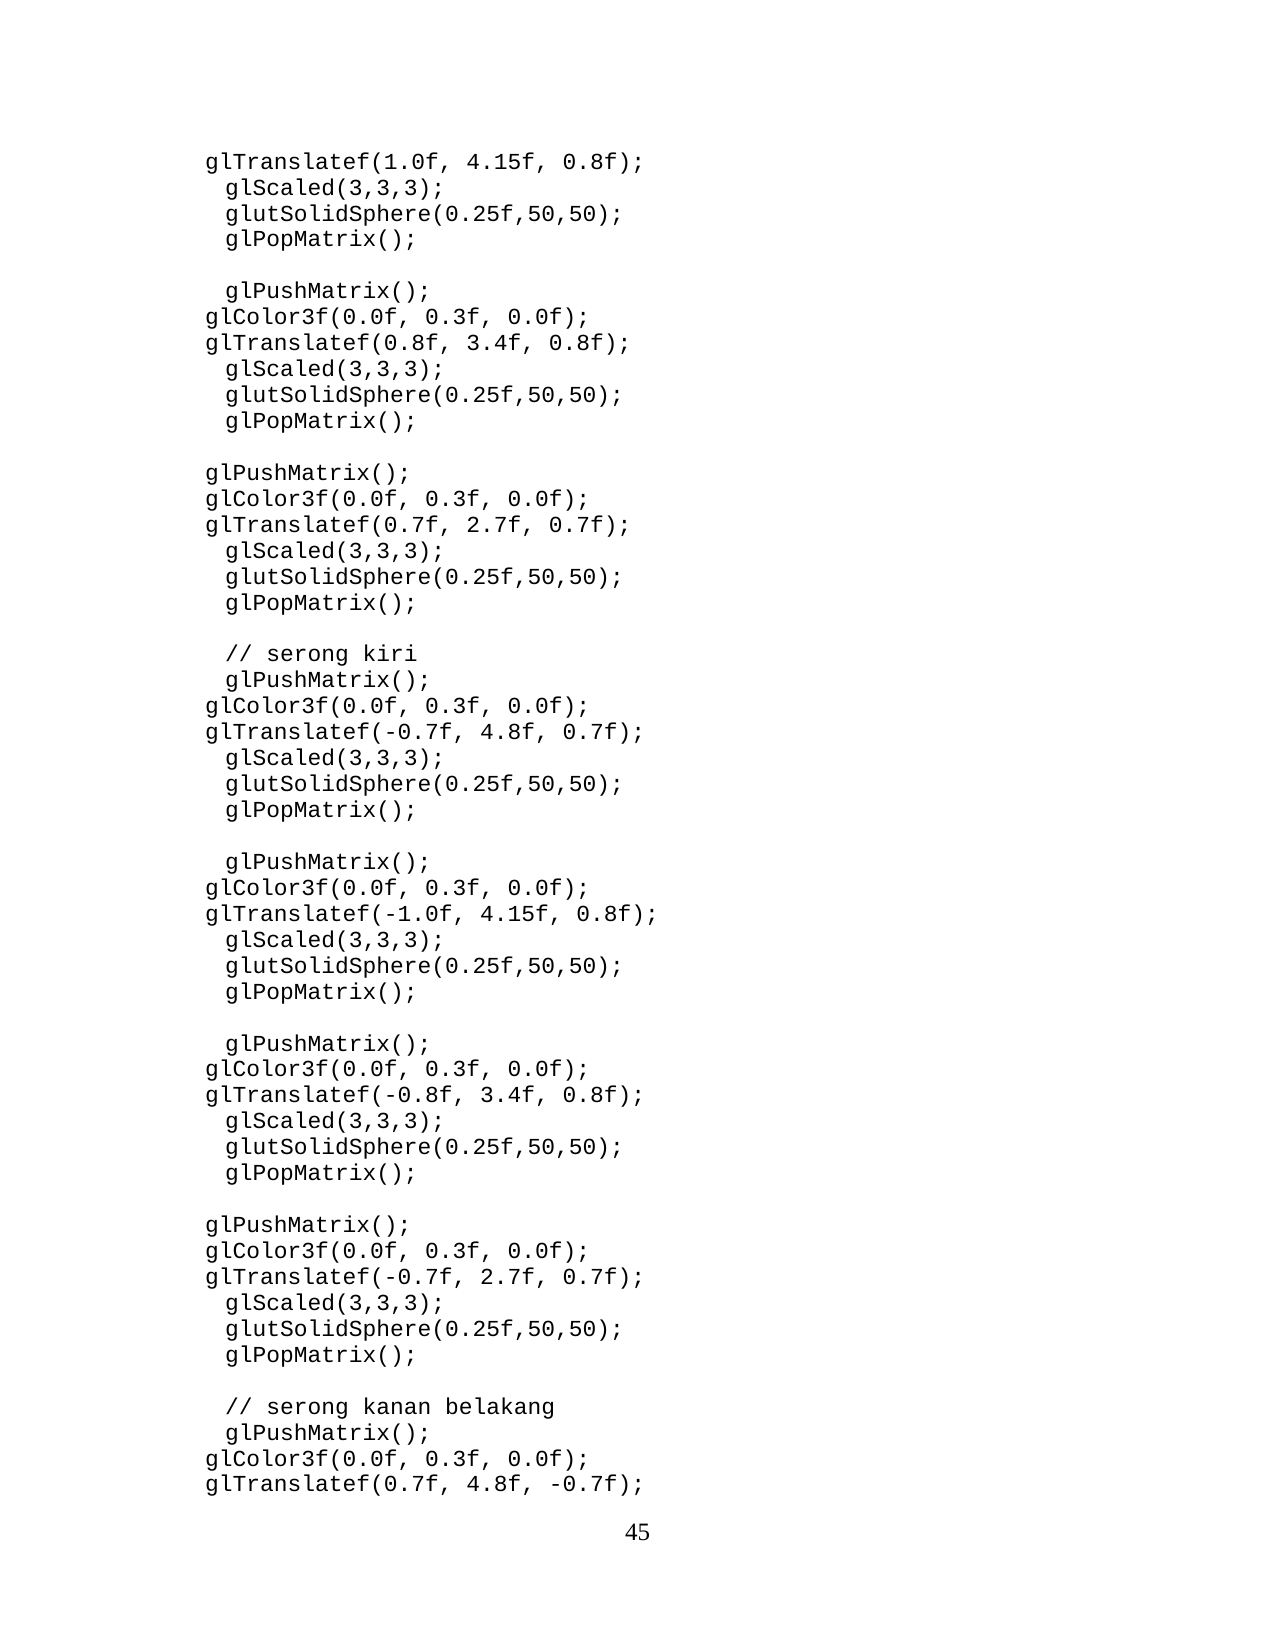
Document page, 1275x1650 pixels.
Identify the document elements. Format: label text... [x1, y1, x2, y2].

text glTranslatef(0.7f, 2.7f, 0.7f); [150, 513, 1125, 539]
text glScaled(3,3,3); [150, 1291, 1125, 1317]
text glScaled(3,3,3); [150, 357, 1125, 383]
text glPushMatrix(); [150, 669, 1125, 695]
text glTranslatef(1.0f, 4.15f, 0.8f); [150, 150, 1125, 176]
text glPopMatrix(); [150, 1162, 1125, 1187]
text glTranslatef(0.7f, 4.8f, -0.7f); [150, 1473, 1125, 1499]
text glPopMatrix(); [150, 228, 1125, 254]
text glutSolidSphere(0.25f,50,50); [150, 202, 1125, 228]
text glTranslatef(-1.0f, 4.15f, 0.8f); [150, 902, 1125, 928]
text glPopMatrix(); [150, 980, 1125, 1006]
text glScaled(3,3,3); [150, 747, 1125, 772]
text glPopMatrix(); [150, 798, 1125, 824]
text glTranslatef(-0.7f, 4.8f, 0.7f); [150, 721, 1125, 747]
text glScaled(3,3,3); [150, 176, 1125, 202]
text glColor3f(0.0f, 0.3f, 0.0f); [150, 487, 1125, 513]
text glPushMatrix(); [150, 1421, 1125, 1447]
text glPushMatrix(); [150, 850, 1125, 876]
text glTranslatef(0.8f, 3.4f, 0.8f); [150, 332, 1125, 357]
text glScaled(3,3,3); [150, 928, 1125, 954]
text glutSolidSphere(0.25f,50,50); [150, 772, 1125, 798]
text glutSolidSphere(0.25f,50,50); [150, 565, 1125, 591]
text glutSolidSphere(0.25f,50,50); [150, 1136, 1125, 1162]
text glPopMatrix(); [150, 591, 1125, 617]
text glPushMatrix(); [150, 1213, 1125, 1239]
text glPushMatrix(); [150, 461, 1125, 487]
text glColor3f(0.0f, 0.3f, 0.0f); [150, 306, 1125, 332]
text glColor3f(0.0f, 0.3f, 0.0f); [150, 876, 1125, 902]
text glutSolidSphere(0.25f,50,50); [150, 1317, 1125, 1343]
text glColor3f(0.0f, 0.3f, 0.0f); [150, 1058, 1125, 1084]
text glColor3f(0.0f, 0.3f, 0.0f); [150, 695, 1125, 721]
text glPushMatrix(); [150, 280, 1125, 306]
text glPopMatrix(); [150, 409, 1125, 435]
text glTranslatef(-0.8f, 3.4f, 0.8f); [150, 1084, 1125, 1110]
text glColor3f(0.0f, 0.3f, 0.0f); [150, 1447, 1125, 1473]
text // serong kanan belakang [150, 1395, 1125, 1421]
text glColor3f(0.0f, 0.3f, 0.0f); [150, 1239, 1125, 1265]
text glPopMatrix(); [150, 1343, 1125, 1369]
text glutSolidSphere(0.25f,50,50); [150, 954, 1125, 980]
text glScaled(3,3,3); [150, 539, 1125, 565]
text glPushMatrix(); [150, 1032, 1125, 1058]
text // serong kiri [150, 643, 1125, 669]
text glScaled(3,3,3); [150, 1110, 1125, 1136]
text glutSolidSphere(0.25f,50,50); [150, 383, 1125, 409]
text glTranslatef(-0.7f, 2.7f, 0.7f); [150, 1265, 1125, 1291]
